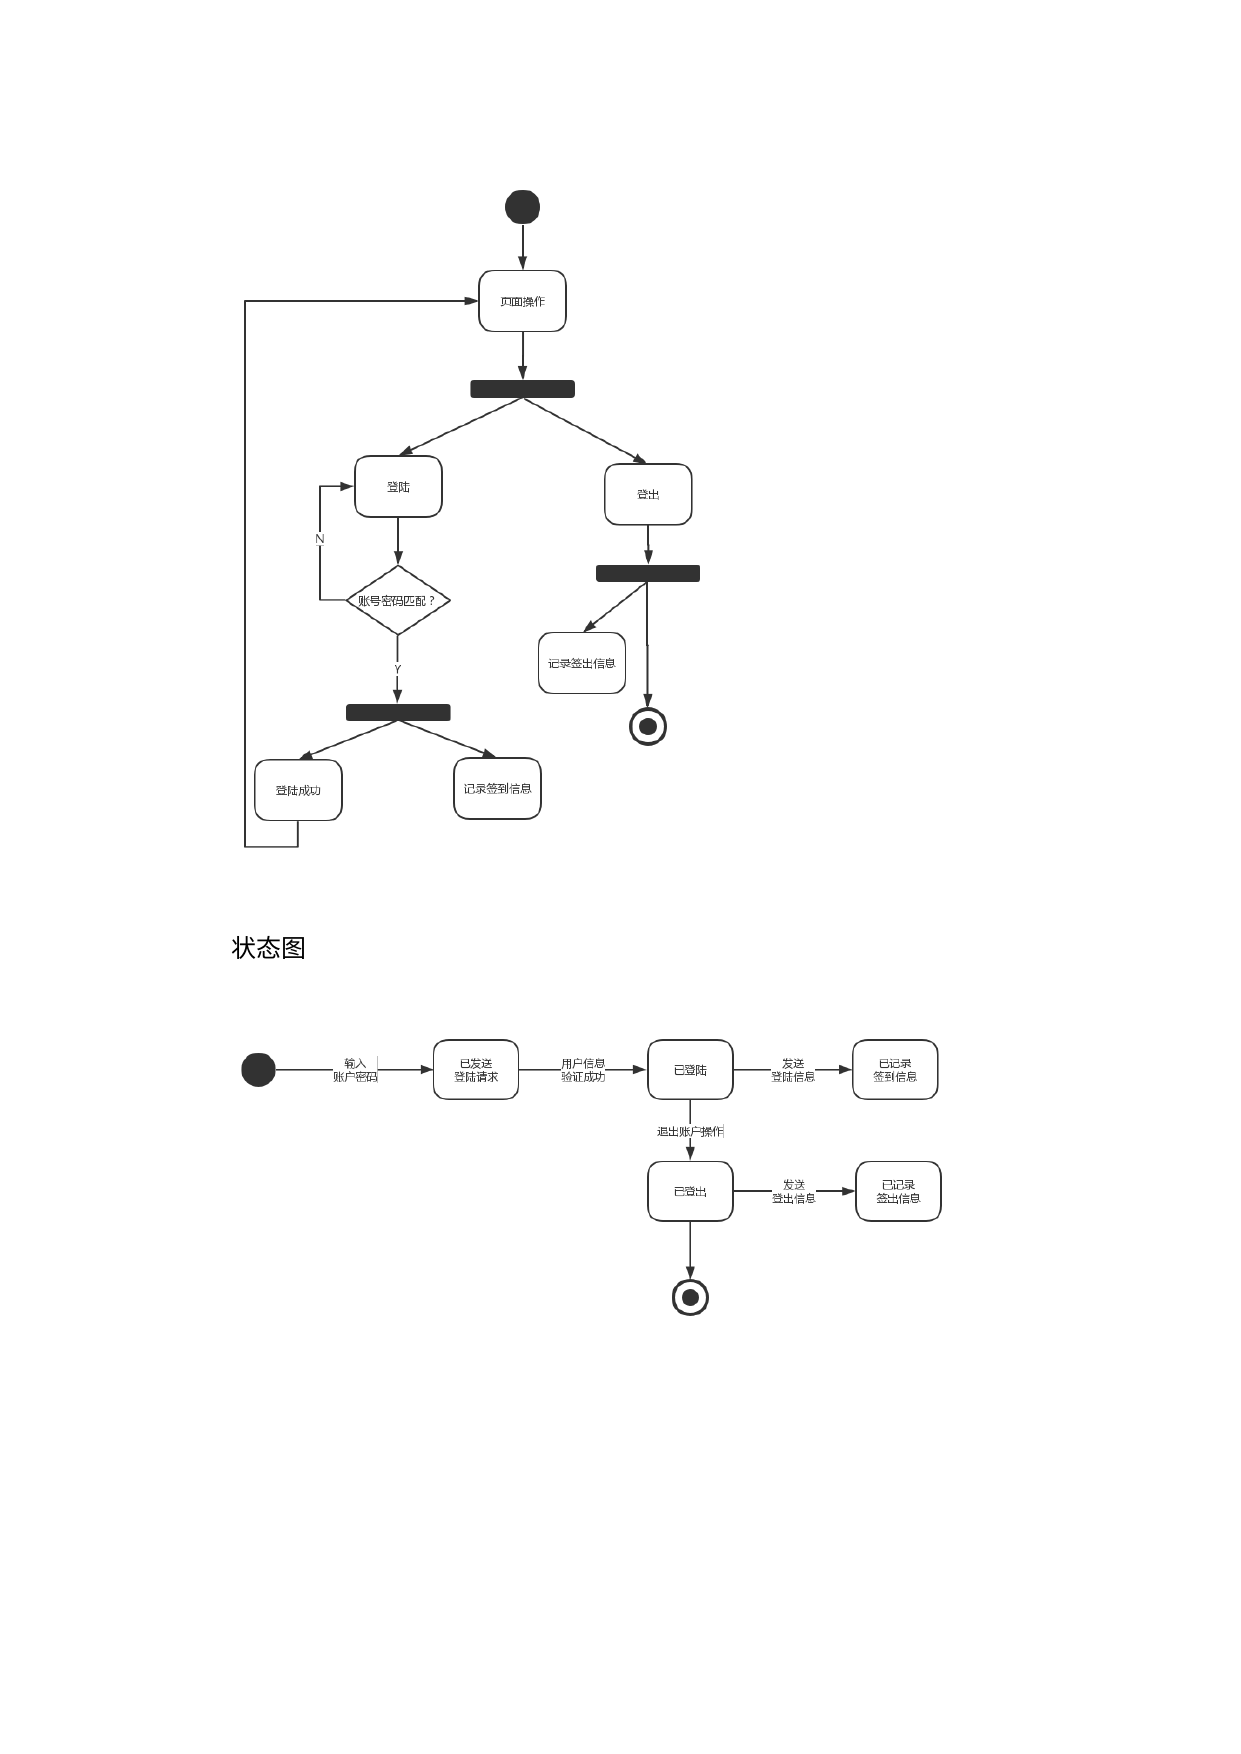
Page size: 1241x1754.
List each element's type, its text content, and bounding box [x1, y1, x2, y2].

picture [187, 162, 742, 915]
text 状态图 [187, 928, 1053, 964]
picture [187, 982, 1014, 1334]
